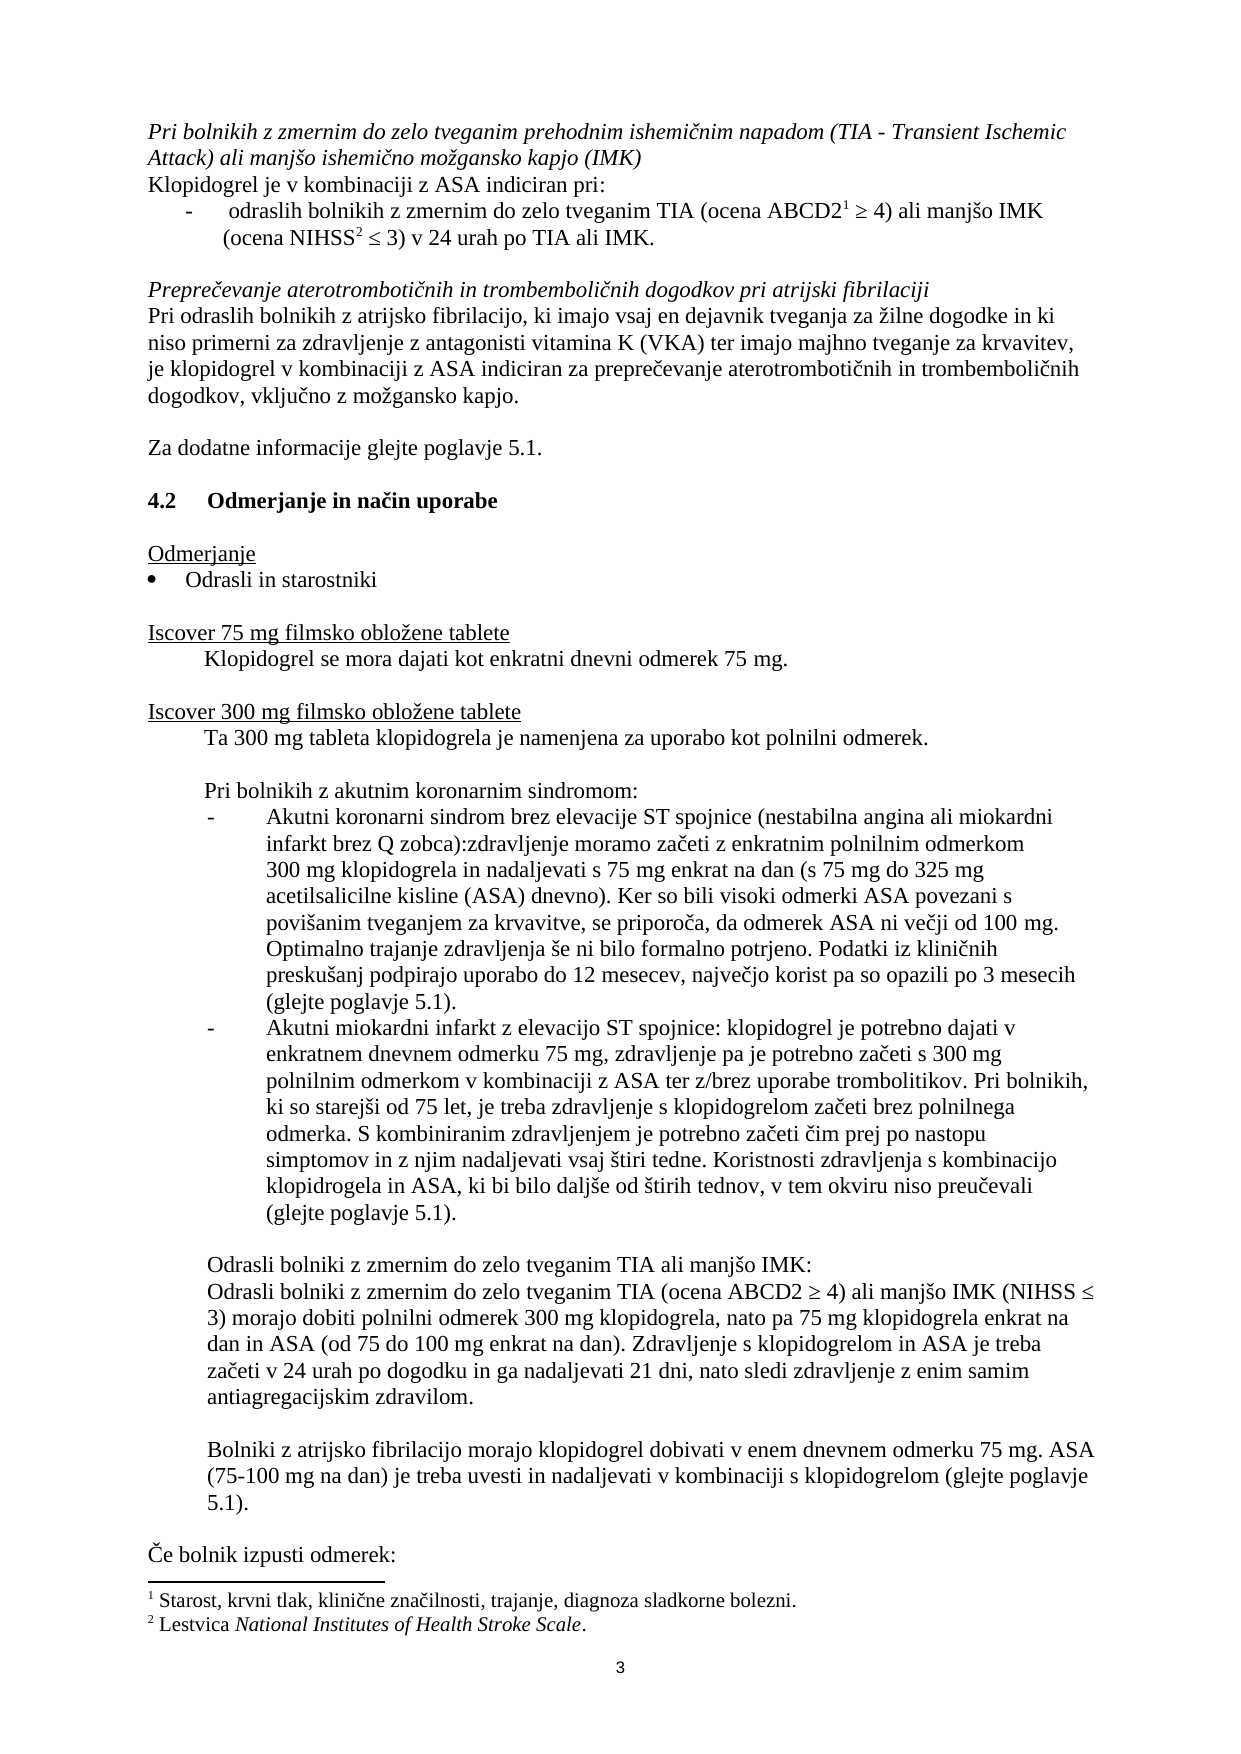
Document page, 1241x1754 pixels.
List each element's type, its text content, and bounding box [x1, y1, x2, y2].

list odraslih bolnikih z zmernim do zelo tveganim TIA (ocena ABCD2 ≥ 4) ali manjšo IMK (ocena NIHSS ≤ 3) v 24 urah po TIA ali IMK. [185, 197, 1092, 250]
text Iscover 75 mg filmsko obložene tablete [148, 619, 1092, 645]
text Ta 300 mg tableta klopidogrela je namenjena za uporabo kot polnilni odmerek. [204, 724, 1092, 751]
text Klopidogrel se mora dajati kot enkratni dnevni odmerek 75 mg. [204, 645, 1092, 672]
list Odrasli in starostniki [148, 566, 1092, 592]
text Odrasli bolniki z zmernim do zelo tveganim TIA ali manjšo IMK: [207, 1251, 1096, 1278]
text Pri bolnikih z zmernim do zelo tveganim prehodnim ishemičnim napadom (TIA - Transient Ischemic Attack) ali manjšo ishemično možgansko kapjo (IMK) [148, 118, 1096, 171]
text Odrasli bolniki z zmernim do zelo tveganim TIA (ocena ABCD2 ≥ 4) ali manjšo IMK (NIHSS ≤ 3) morajo dobiti polnilni odmerek 300 mg klopidogrela, nato pa 75 mg klopidogrela enkrat na dan in ASA (od 75 do 100 mg enkrat na dan). Zdravljenje s klopidogrelom in ASA je treba začeti v 24 urah po dogodku in ga nadaljevati 21 dni, nato sledi zdravljenje z enim samim antiagregacijskim zdravilom. [207, 1278, 1096, 1409]
text Bolniki z atrijsko fibrilacijo morajo klopidogrel dobivati v enem dnevnem odmerku 75 mg. ASA (75-100 mg na dan) je treba uvesti in nadaljevati v kombinaciji s klopidogrelom (glejte poglavje 5.1). [207, 1436, 1096, 1515]
text Iscover 300 mg filmsko obložene tablete [148, 698, 1092, 724]
text Pri odraslih bolnikih z atrijsko fibrilacijo, ki imajo vsaj en dejavnik tveganja za žilne dogodke in ki niso primerni za zdravljenje z antagonisti vitamina K (VKA) ter imajo majhno tveganje za krvavitev, je klopidogrel v kombinaciji z ASA indiciran za preprečevanje aterotrombotičnih in trombemboličnih dogodkov, vključno z možgansko kapjo. [148, 303, 1092, 408]
text - Akutni miokardni infarkt z elevacijo ST spojnice: klopidogrel je potrebno dajati v enkratnem dnevnem odmerku 75 mg, zdravljenje pa je potrebno začeti s 300 mg polnilnim odmerkom v kombinaciji z ASA ter z/brez uporabe trombolitikov. Pri bolnikih, ki so starejši od 75 let, je treba zdravljenje s klopidogrelom začeti brez polnilnega odmerka. S kombiniranim zdravljenjem je potrebno začeti čim prej po nastopu simptomov in z njim nadaljevati vsaj štiri tedne. Koristnosti zdravljenja s kombinacijo klopidrogela in ASA, ki bi bilo daljše od štirih tednov, v tem okviru niso preučevali (glejte poglavje 5.1). [207, 1014, 1092, 1225]
text Pri bolnikih z akutnim koronarnim sindromom: [204, 777, 1092, 803]
text Za dodatne informacije glejte poglavje 5.1. [148, 434, 1092, 461]
text Če bolnik izpusti odmerek: [148, 1541, 1092, 1568]
text 4.2 Odmerjanje in način uporabe [148, 487, 1092, 513]
text Klopidogrel je v kombinaciji z ASA indiciran pri: [148, 171, 1092, 197]
text - Akutni koronarni sindrom brez elevacije ST spojnice (nestabilna angina ali miokardni infarkt brez Q zobca):zdravljenje moramo začeti z enkratnim polnilnim odmerkom 300 mg klopidogrela in nadaljevati s 75 mg enkrat na dan (s 75 mg do 325 mg acetilsalicilne kisline (ASA) dnevno). Ker so bili visoki odmerki ASA povezani s povišanim tveganjem za krvavitve, se priporoča, da odmerek ASA ni večji od 100 mg. Optimalno trajanje zdravljenja še ni bilo formalno potrjeno. Podatki iz kliničnih preskušanj podpirajo uporabo do 12 mesecev, največjo korist pa so opazili po 3 mesecih (glejte poglavje 5.1). [207, 803, 1092, 1014]
text Preprečevanje aterotrombotičnih in trombemboličnih dogodkov pri atrijski fibrilaciji [148, 276, 1096, 303]
text Odmerjanje [148, 540, 1092, 566]
